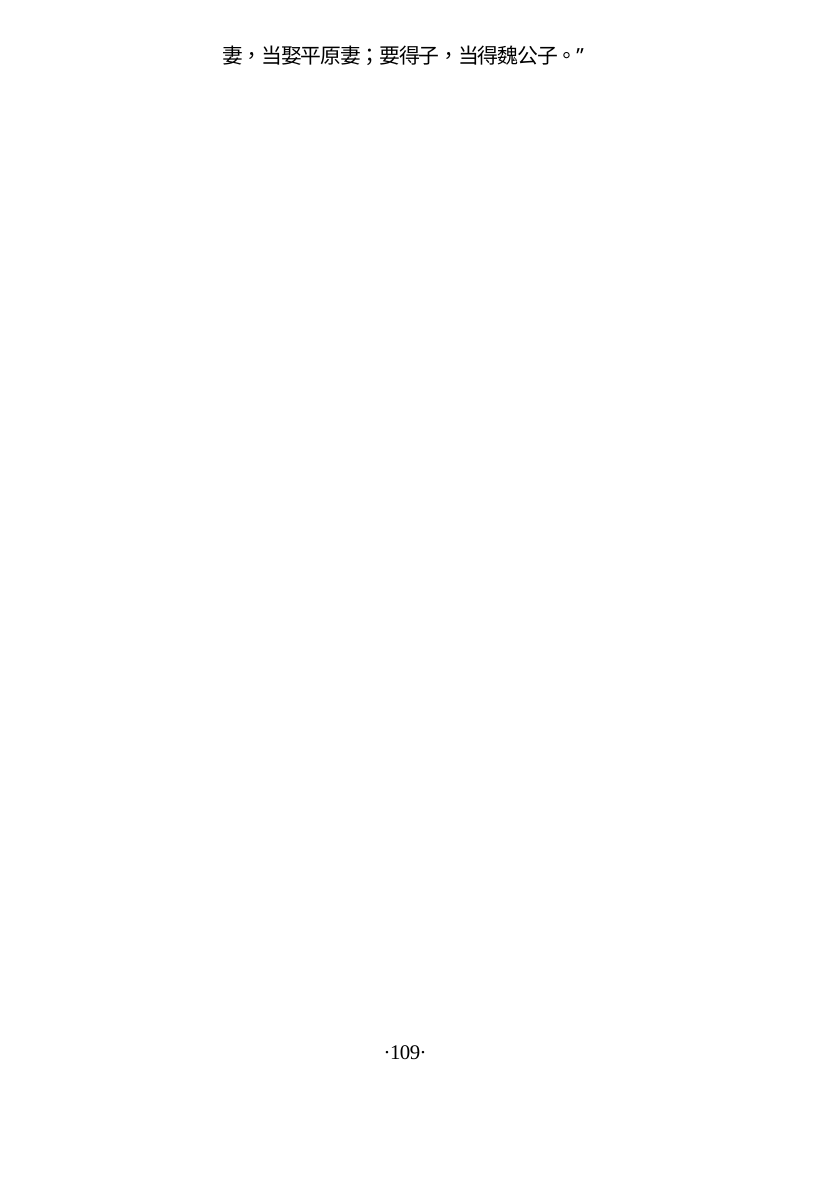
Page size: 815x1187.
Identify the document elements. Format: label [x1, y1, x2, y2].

text [135, 42, 702, 70]
